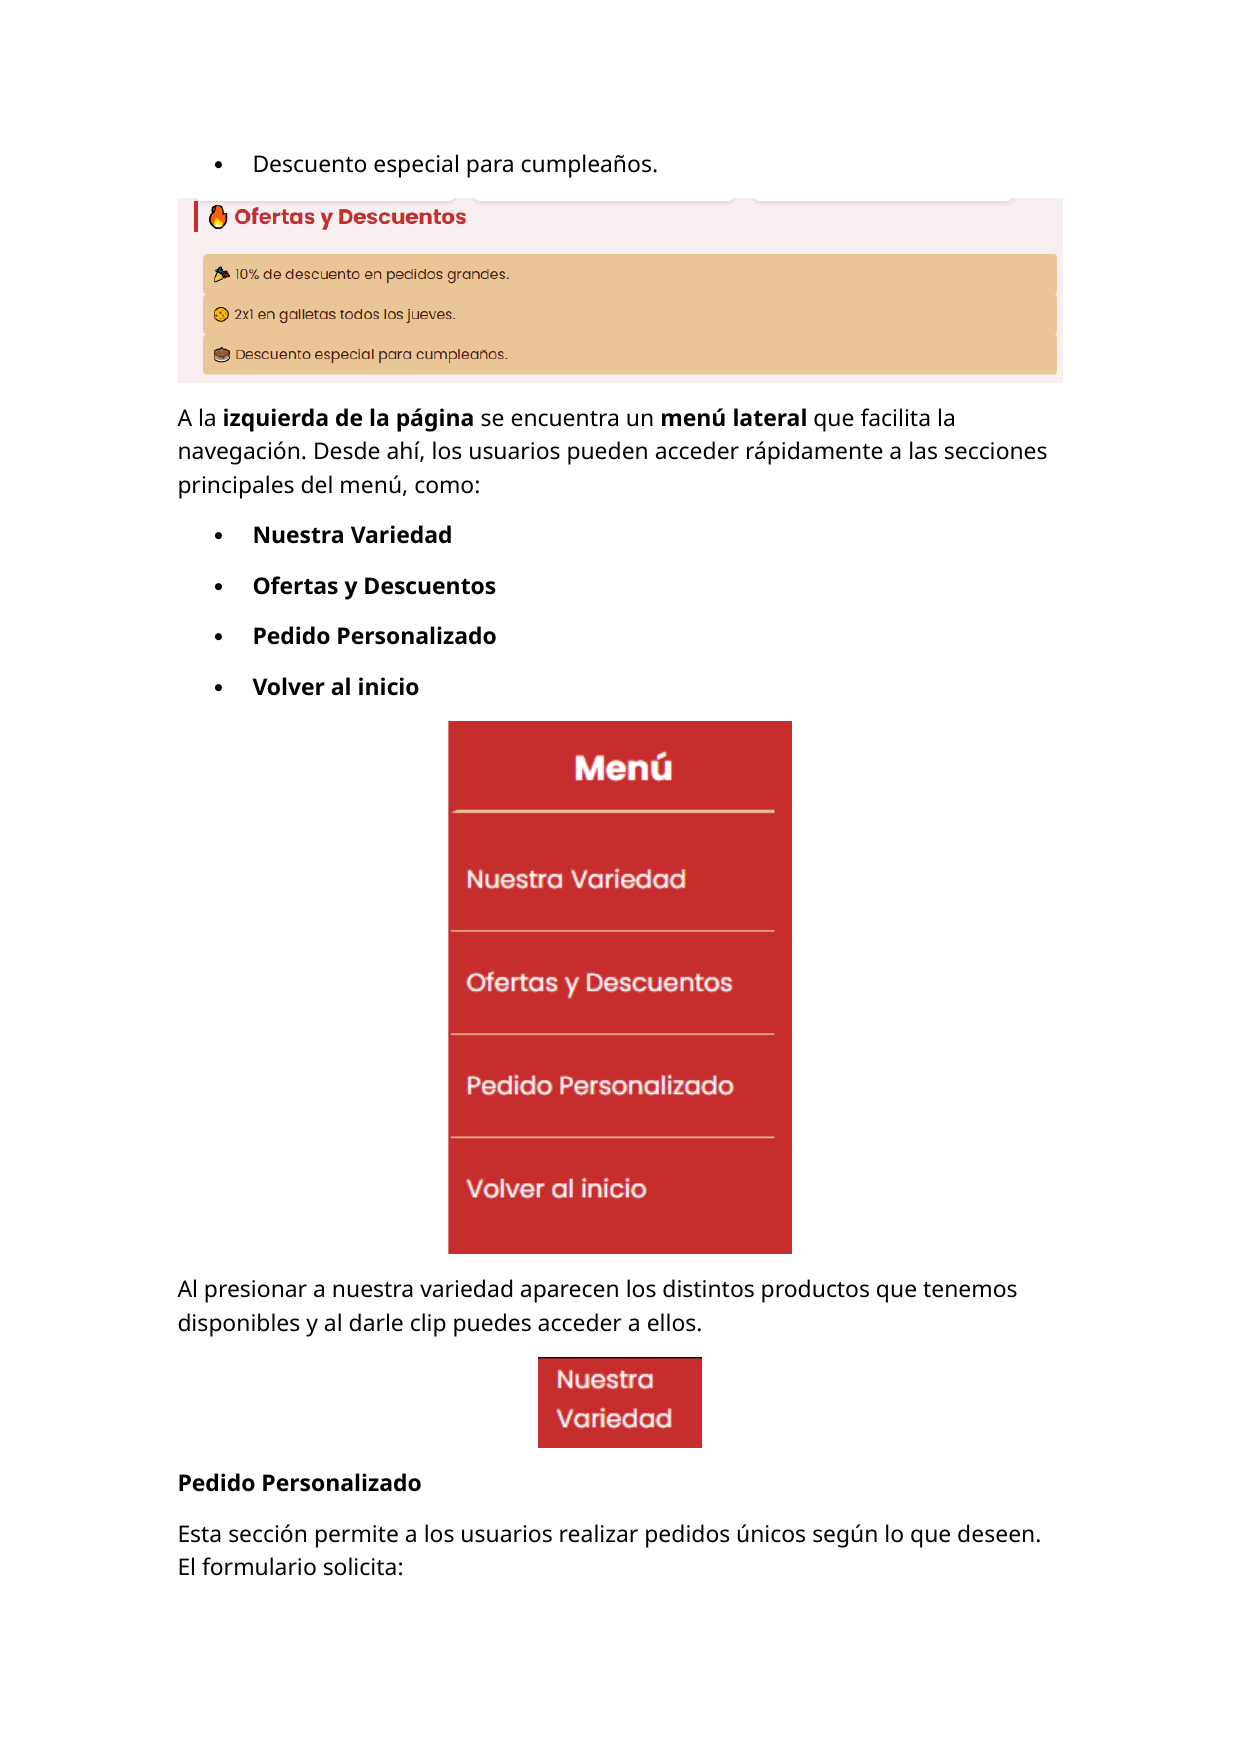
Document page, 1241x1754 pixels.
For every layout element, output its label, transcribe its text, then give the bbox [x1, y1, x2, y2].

list Descuento especial para cumpleaños. [215, 148, 1063, 179]
list Pedido Personalizado [215, 620, 1063, 652]
picture [448, 721, 792, 1254]
text Al presionar a nuestra variedad aparecen los distintos productos que tenemos disponibles y al darle clip puedes acceder a ellos. [177, 1273, 1063, 1338]
list Ofertas y Descuentos [215, 570, 1063, 601]
list Volver al inicio [215, 671, 1063, 702]
picture [538, 1357, 703, 1448]
text Pedido Personalizado [177, 1467, 1063, 1498]
picture [177, 198, 1063, 383]
text A la izquierda de la página se encuentra un menú lateral que facilita la navegación. Desde ahí, los usuarios pueden acceder rápidamente a las secciones principales del menú, como: [177, 402, 1063, 500]
text Esta sección permite a los usuarios realizar pedidos únicos según lo que deseen. El formulario solicita: [177, 1517, 1063, 1582]
list Nuestra Variedad [215, 519, 1063, 551]
